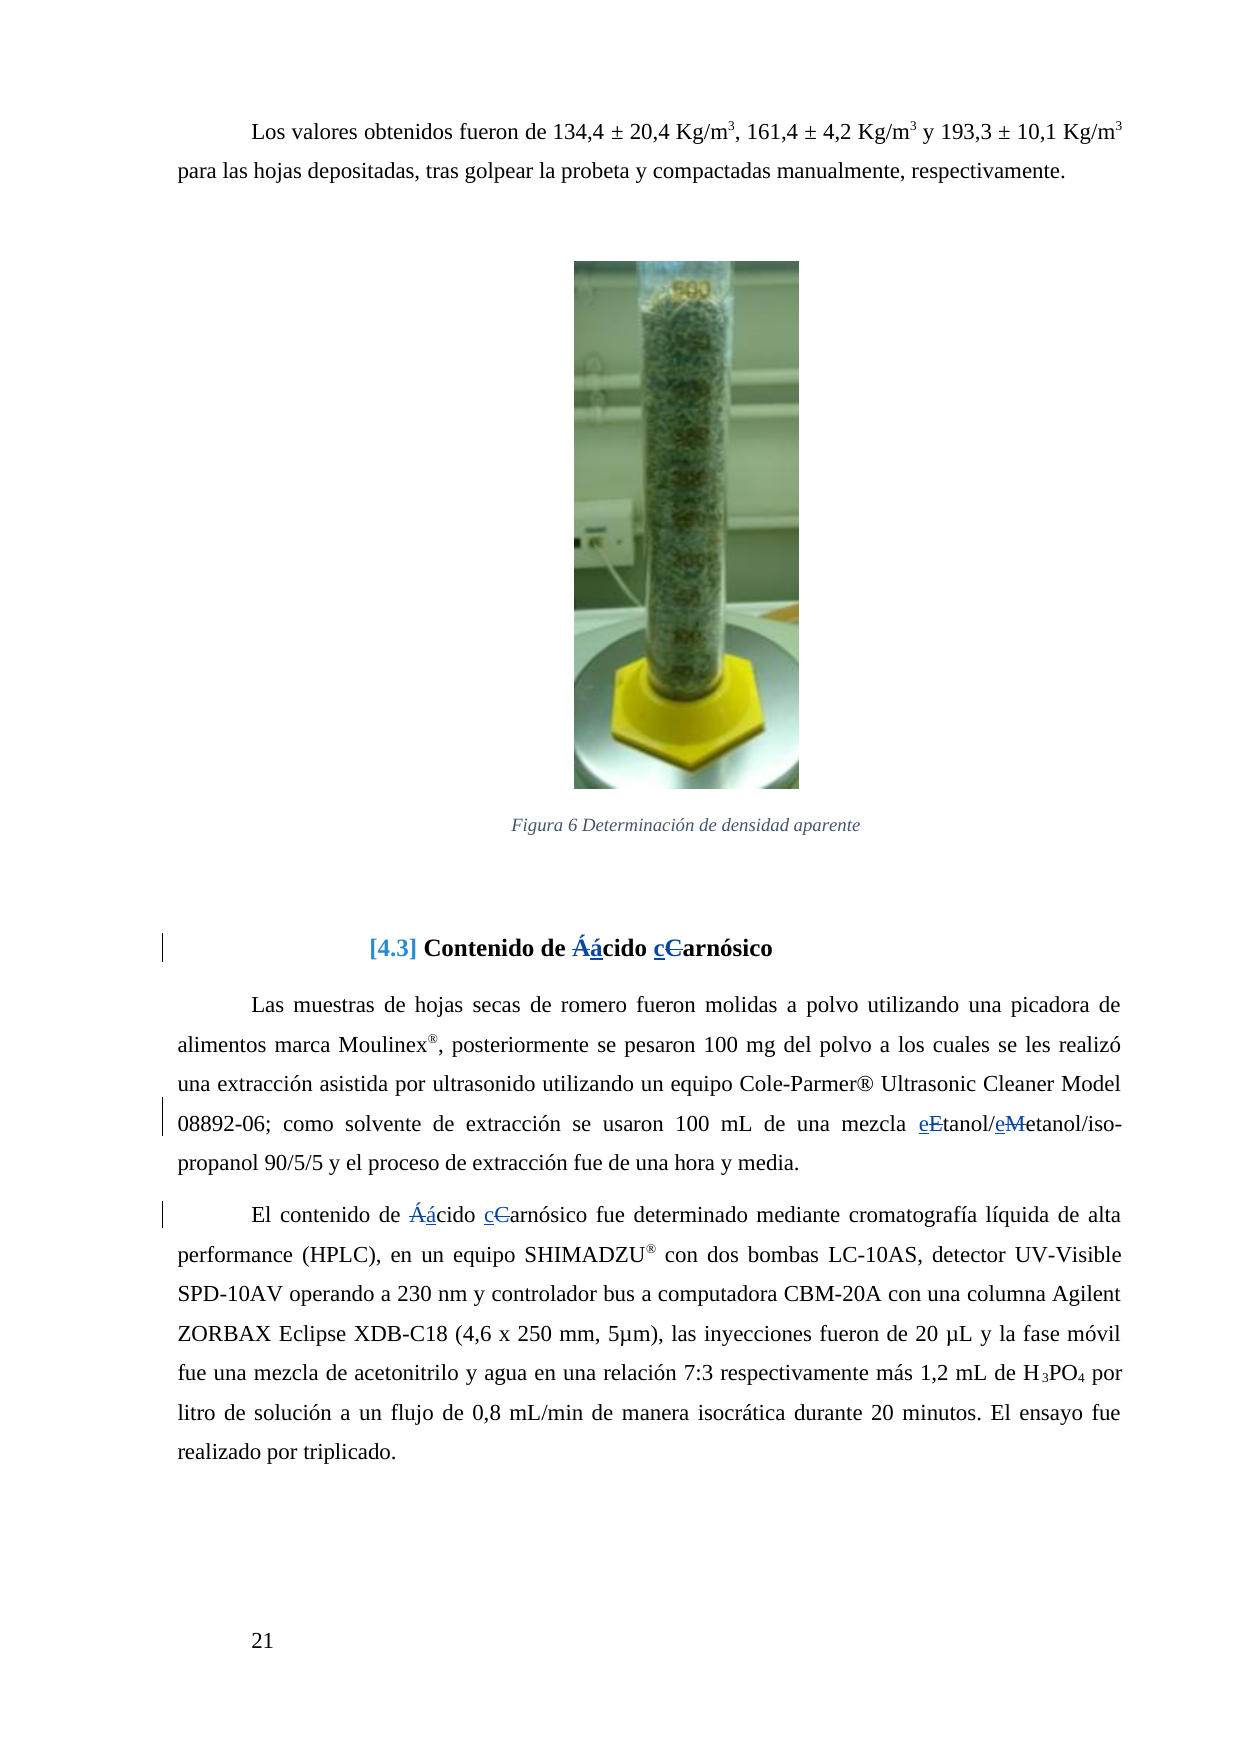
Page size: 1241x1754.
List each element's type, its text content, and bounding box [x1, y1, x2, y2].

text Las muestras de hojas secas de romero fueron molidas a polvo utilizando una picadora de alimentos marca Moulinex®, posteriormente se pesaron 100 mg del polvo a los cuales se les realizó una extracción asistida por ultrasonido utilizando un equipo Cole-Parmer® Ultrasonic Cleaner Model 08892-06; como solvente de extracción se usaron 100 mL de una mezcla tanol/etanol/iso-propanol 90/5/5 y el proceso de extracción fue de una hora y media. [177, 991, 1122, 1176]
text Los valores obtenidos fueron de 134,4 ± 20,4 Kg/m3, 161,4 ± 4,2 Kg/m3 y 193,3 ± 10,1 Kg/m3 para las hojas depositadas, tras golpear la probeta y compactadas manualmente, respectivamente. [177, 118, 1122, 184]
picture [574, 261, 799, 789]
text Figura 6 Determinación de densidad aparente [177, 814, 1122, 836]
text El contenido de cido arnósico fue determinado mediante cromatografía líquida de alta performance (HPLC), en un equipo SHIMADZU® con dos bombas LC-10AS, detector UV-Visible SPD-10AV operando a 230 nm y controlador bus a computadora CBM-20A con una columna Agilent ZORBAX Eclipse XDB-C18 (4,6 x 250 mm, 5µm), las inyecciones fueron de 20 µL y la fase móvil fue una mezcla de acetonitrilo y agua en una relación 7:3 respectivamente más 1,2 mL de H3PO4 por litro de solución a un flujo de 0,8 mL/min de manera isocrática durante 20 minutos. El ensayo fue realizado por triplicado. [177, 1201, 1122, 1464]
subtitle Contenido de cido arnósico [295, 933, 1122, 962]
